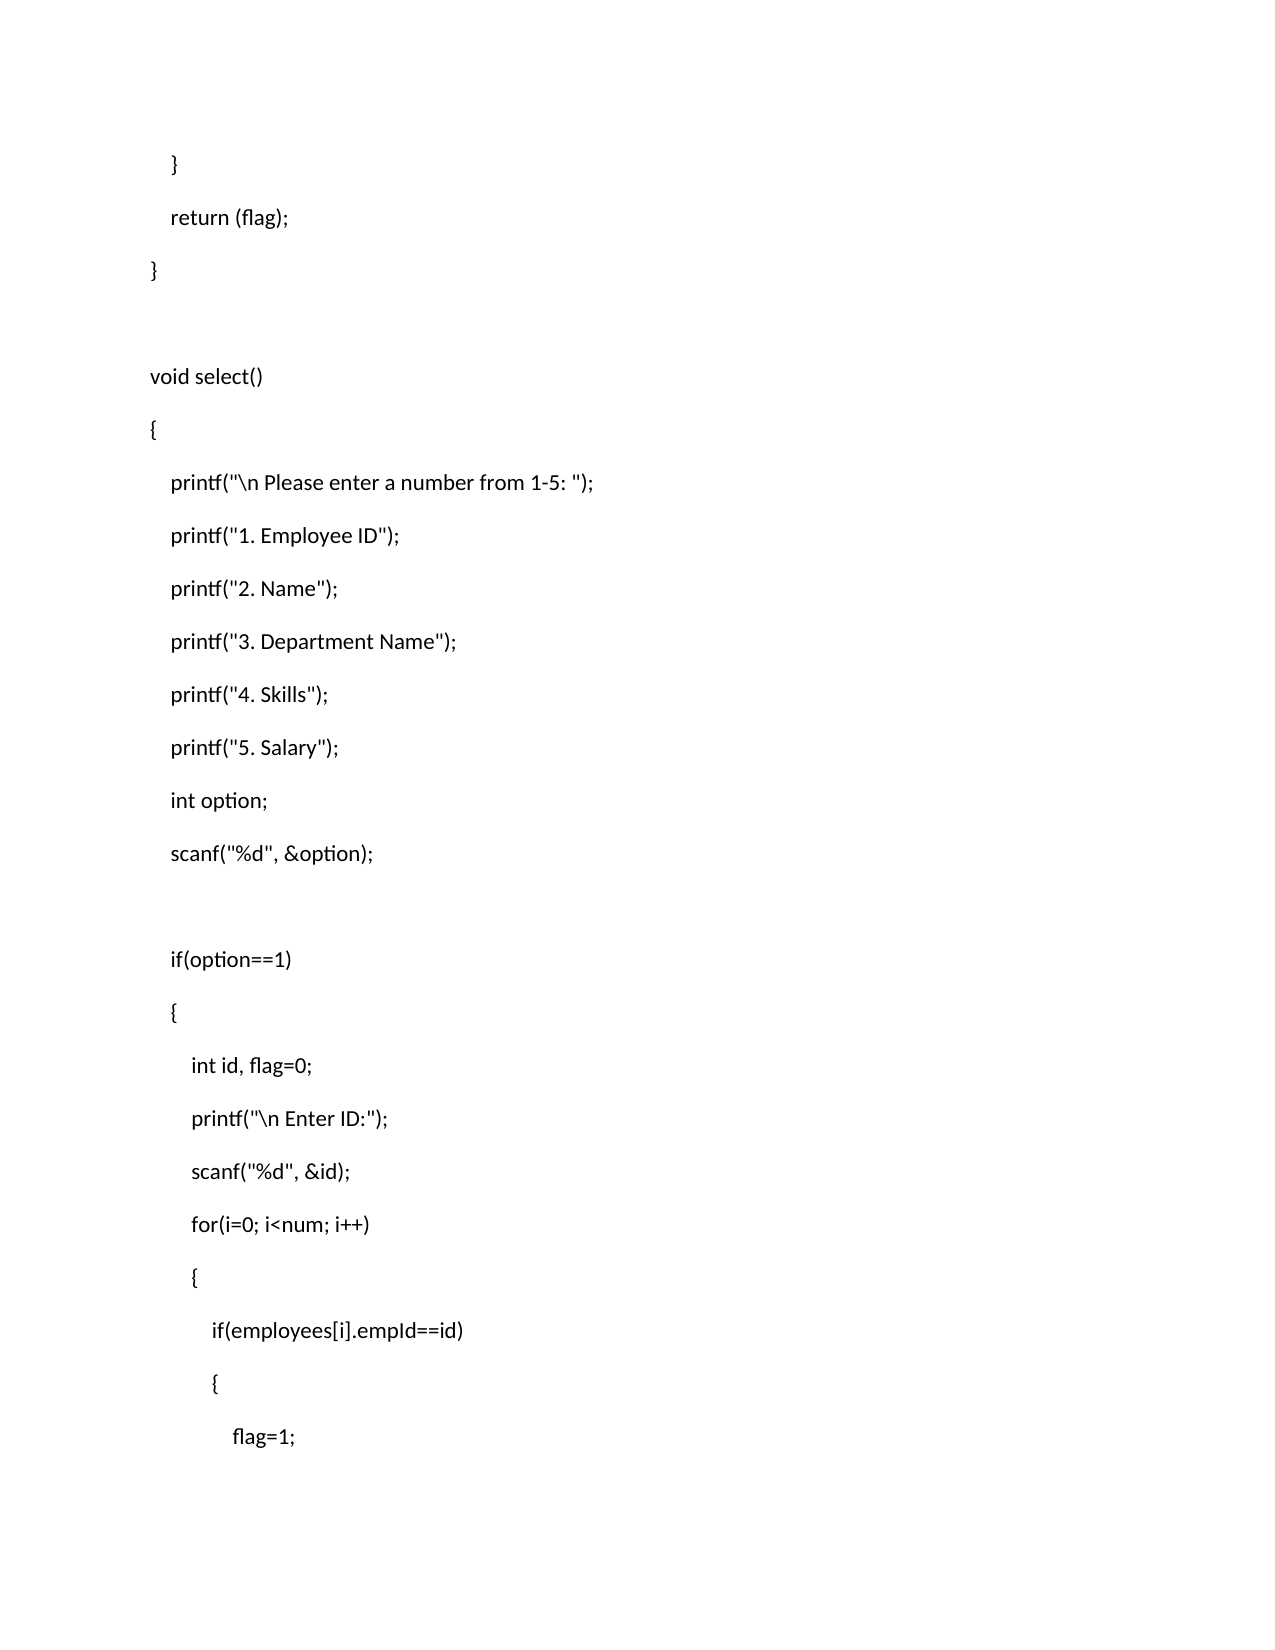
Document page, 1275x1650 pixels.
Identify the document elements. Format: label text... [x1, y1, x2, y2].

text int id, flag=0; [150, 1051, 1125, 1079]
text printf("5. Salary"); [150, 733, 1125, 761]
text for(i=0; i<num; i++) [150, 1210, 1125, 1238]
text printf("3. Department Name"); [150, 627, 1125, 655]
text flag=1; [150, 1422, 1125, 1451]
text { [150, 1369, 1125, 1397]
text scanf("%d", &id); [150, 1157, 1125, 1185]
text return (flag); [150, 203, 1125, 231]
text if(employees[i].empId==id) [150, 1316, 1125, 1344]
text } [150, 150, 1125, 178]
text void select() [150, 362, 1125, 390]
text { [150, 998, 1125, 1026]
text } [150, 256, 1125, 284]
text { [150, 1263, 1125, 1291]
text printf("\n Please enter a number from 1-5: "); [150, 468, 1125, 496]
text if(option==1) [150, 945, 1125, 973]
text scanf("%d", &option); [150, 839, 1125, 867]
text printf("\n Enter ID:"); [150, 1104, 1125, 1132]
text int option; [150, 786, 1125, 814]
text printf("2. Name"); [150, 574, 1125, 602]
text printf("4. Skills"); [150, 680, 1125, 708]
text { [150, 415, 1125, 443]
text printf("1. Employee ID"); [150, 521, 1125, 549]
